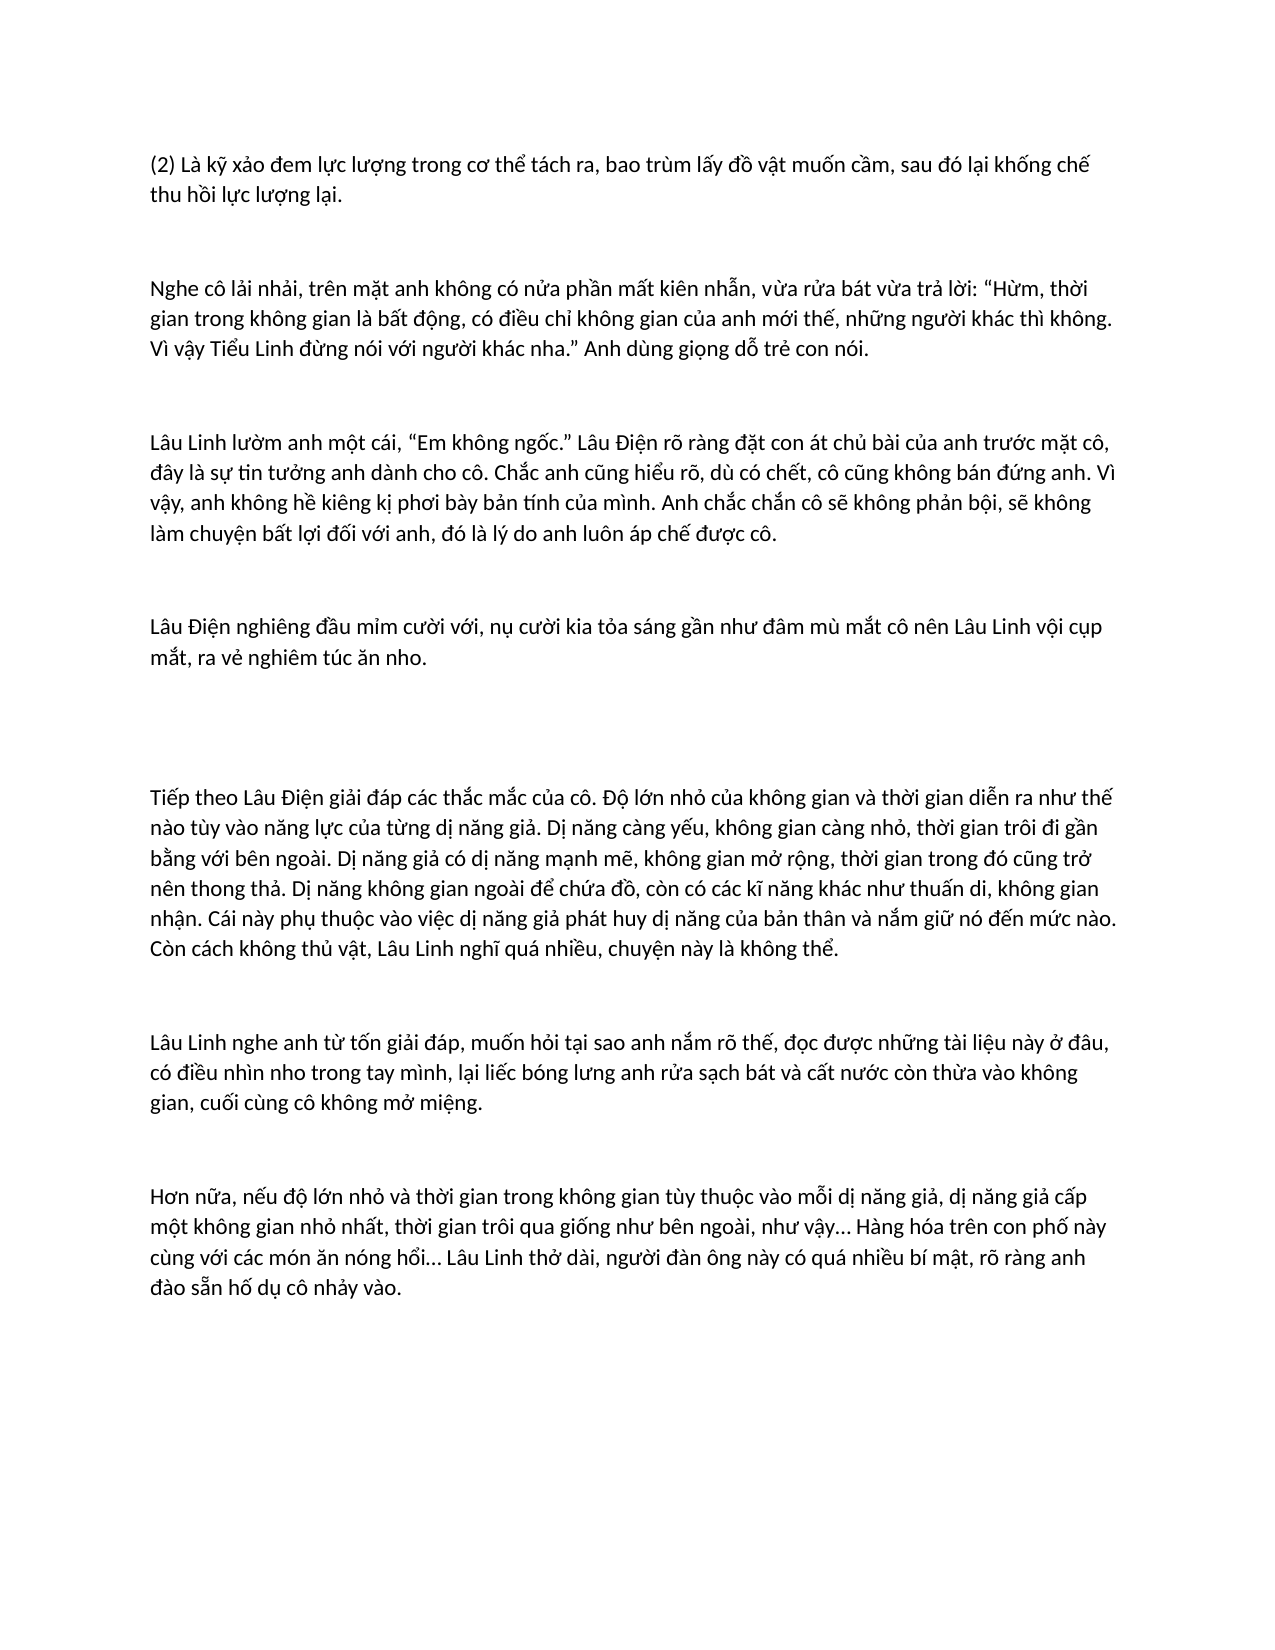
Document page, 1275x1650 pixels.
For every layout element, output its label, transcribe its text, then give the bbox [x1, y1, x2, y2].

text Tiếp theo Lâu Điện giải đáp các thắc mắc của cô. Độ lớn nhỏ của không gian và thời gian diễn ra như thế nào tùy vào năng lực của từng dị năng giả. Dị năng càng yếu, không gian càng nhỏ, thời gian trôi đi gần bằng với bên ngoài. Dị năng giả có dị năng mạnh mẽ, không gian mở rộng, thời gian trong đó cũng trở nên thong thả. Dị năng không gian ngoài để chứa đồ, còn có các kĩ năng khác như thuấn di, không gian nhận. Cái này phụ thuộc vào việc dị năng giả phát huy dị năng của bản thân và nắm giữ nó đến mức nào. Còn cách không thủ vật, Lâu Linh nghĩ quá nhiều, chuyện này là không thể. [150, 783, 1125, 962]
text Lâu Linh lườm anh một cái, “Em không ngốc.” Lâu Điện rõ ràng đặt con át chủ bài của anh trước mặt cô, đây là sự tin tưởng anh dành cho cô. Chắc anh cũng hiểu rõ, dù có chết, cô cũng không bán đứng anh. Vì vậy, anh không hề kiêng kị phơi bày bản tính của mình. Anh chắc chắn cô sẽ không phản bội, sẽ không làm chuyện bất lợi đối với anh, đó là lý do anh luôn áp chế được cô. [150, 428, 1125, 547]
text Lâu Điện nghiêng đầu mỉm cười với, nụ cười kia tỏa sáng gần như đâm mù mắt cô nên Lâu Linh vội cụp mắt, ra vẻ nghiêm túc ăn nho. [150, 612, 1125, 671]
text Nghe cô lải nhải, trên mặt anh không có nửa phần mất kiên nhẫn, vừa rửa bát vừa trả lời: “Hừm, thời gian trong không gian là bất động, có điều chỉ không gian của anh mới thế, những người khác thì không. Vì vậy Tiểu Linh đừng nói với người khác nha.” Anh dùng giọng dỗ trẻ con nói. [150, 274, 1125, 362]
text Lâu Linh nghe anh từ tốn giải đáp, muốn hỏi tại sao anh nắm rõ thế, đọc được những tài liệu này ở đâu, có điều nhìn nho trong tay mình, lại liếc bóng lưng anh rửa sạch bát và cất nước còn thừa vào không gian, cuối cùng cô không mở miệng. [150, 1028, 1125, 1117]
text (2) Là kỹ xảo đem lực lượng trong cơ thể tách ra, bao trùm lấy đồ vật muốn cầm, sau đó lại khống chế thu hồi lực lượng lại. [150, 150, 1125, 208]
text Hơn nữa, nếu độ lớn nhỏ và thời gian trong không gian tùy thuộc vào mỗi dị năng giả, dị năng giả cấp một không gian nhỏ nhất, thời gian trôi qua giống như bên ngoài, như vậy… Hàng hóa trên con phố này cùng với các món ăn nóng hổi… Lâu Linh thở dài, người đàn ông này có quá nhiều bí mật, rõ ràng anh đào sẵn hố dụ cô nhảy vào. [150, 1182, 1125, 1301]
